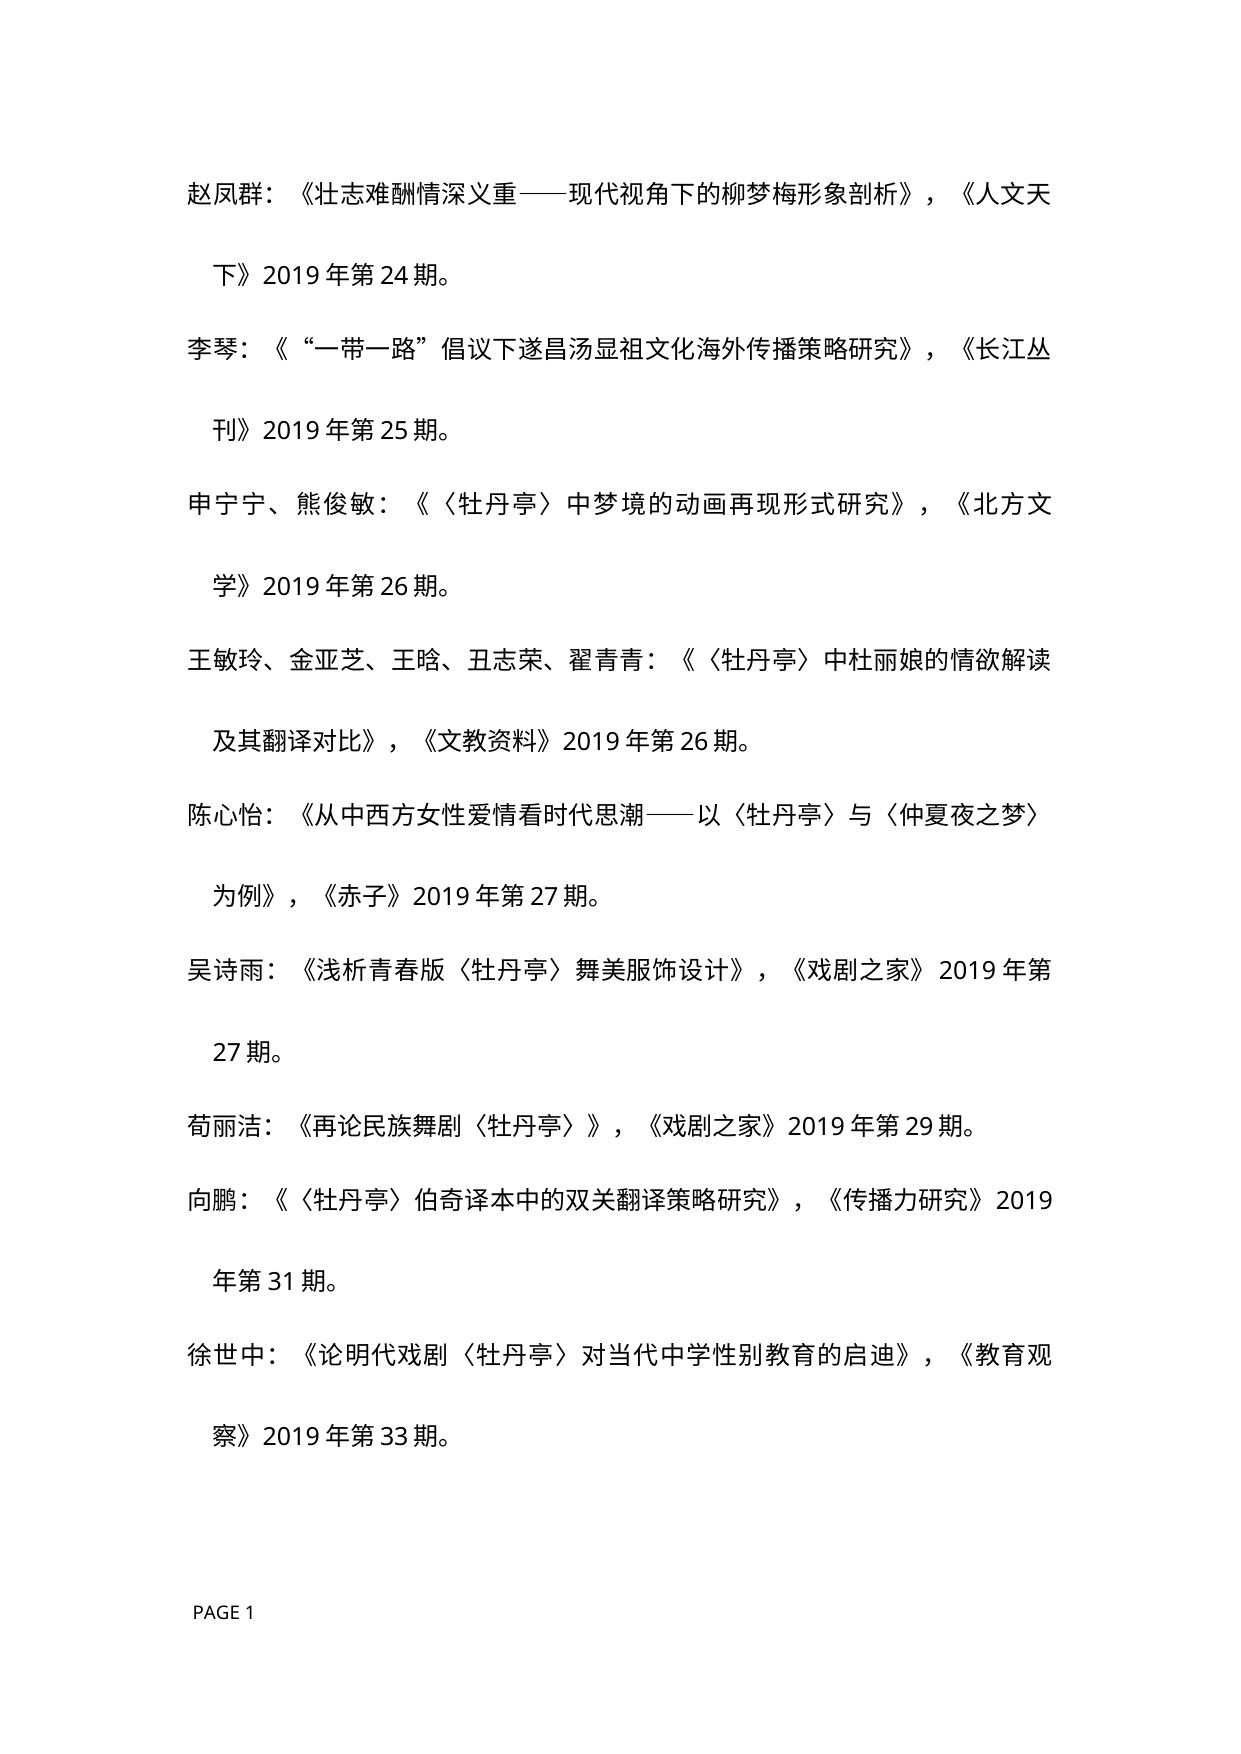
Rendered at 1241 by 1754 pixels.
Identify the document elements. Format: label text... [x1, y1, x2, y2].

text 荀丽洁：《再论民族舞剧〈牡丹亭〉》，《戏剧之家》2019年第29期。 [187, 1092, 1053, 1157]
text 陈心怡：《从中西方女性爱情看时代思潮——以〈牡丹亭〉与〈仲夏夜之梦〉为例》，《赤子》2019年第27期。 [187, 781, 1053, 927]
text 申宁宁、熊俊敏：《〈牡丹亭〉中梦境的动画再现形式研究》，《北方文学》2019年第26期。 [187, 470, 1053, 617]
text 徐世中：《论明代戏剧〈牡丹亭〉对当代中学性别教育的启迪》，《教育观察》2019年第33期。 [187, 1321, 1053, 1467]
text 李琴：《“一带一路”倡议下遂昌汤显祖文化海外传播策略研究》，《长江丛刊》2019年第25期。 [187, 315, 1053, 461]
text 吴诗雨：《浅析青春版〈牡丹亭〉舞美服饰设计》，《戏剧之家》2019年第27期。 [187, 936, 1053, 1083]
text 向鹏：《〈牡丹亭〉伯奇译本中的双关翻译策略研究》，《传播力研究》2019年第31期。 [187, 1166, 1053, 1312]
text 赵凤群：《壮志难酬情深义重——现代视角下的柳梦梅形象剖析》，《人文天下》2019年第24期。 [187, 160, 1053, 306]
text 王敏玲、金亚芝、王晗、丑志荣、翟青青：《〈牡丹亭〉中杜丽娘的情欲解读及其翻译对比》，《文教资料》2019年第26期。 [187, 626, 1053, 772]
